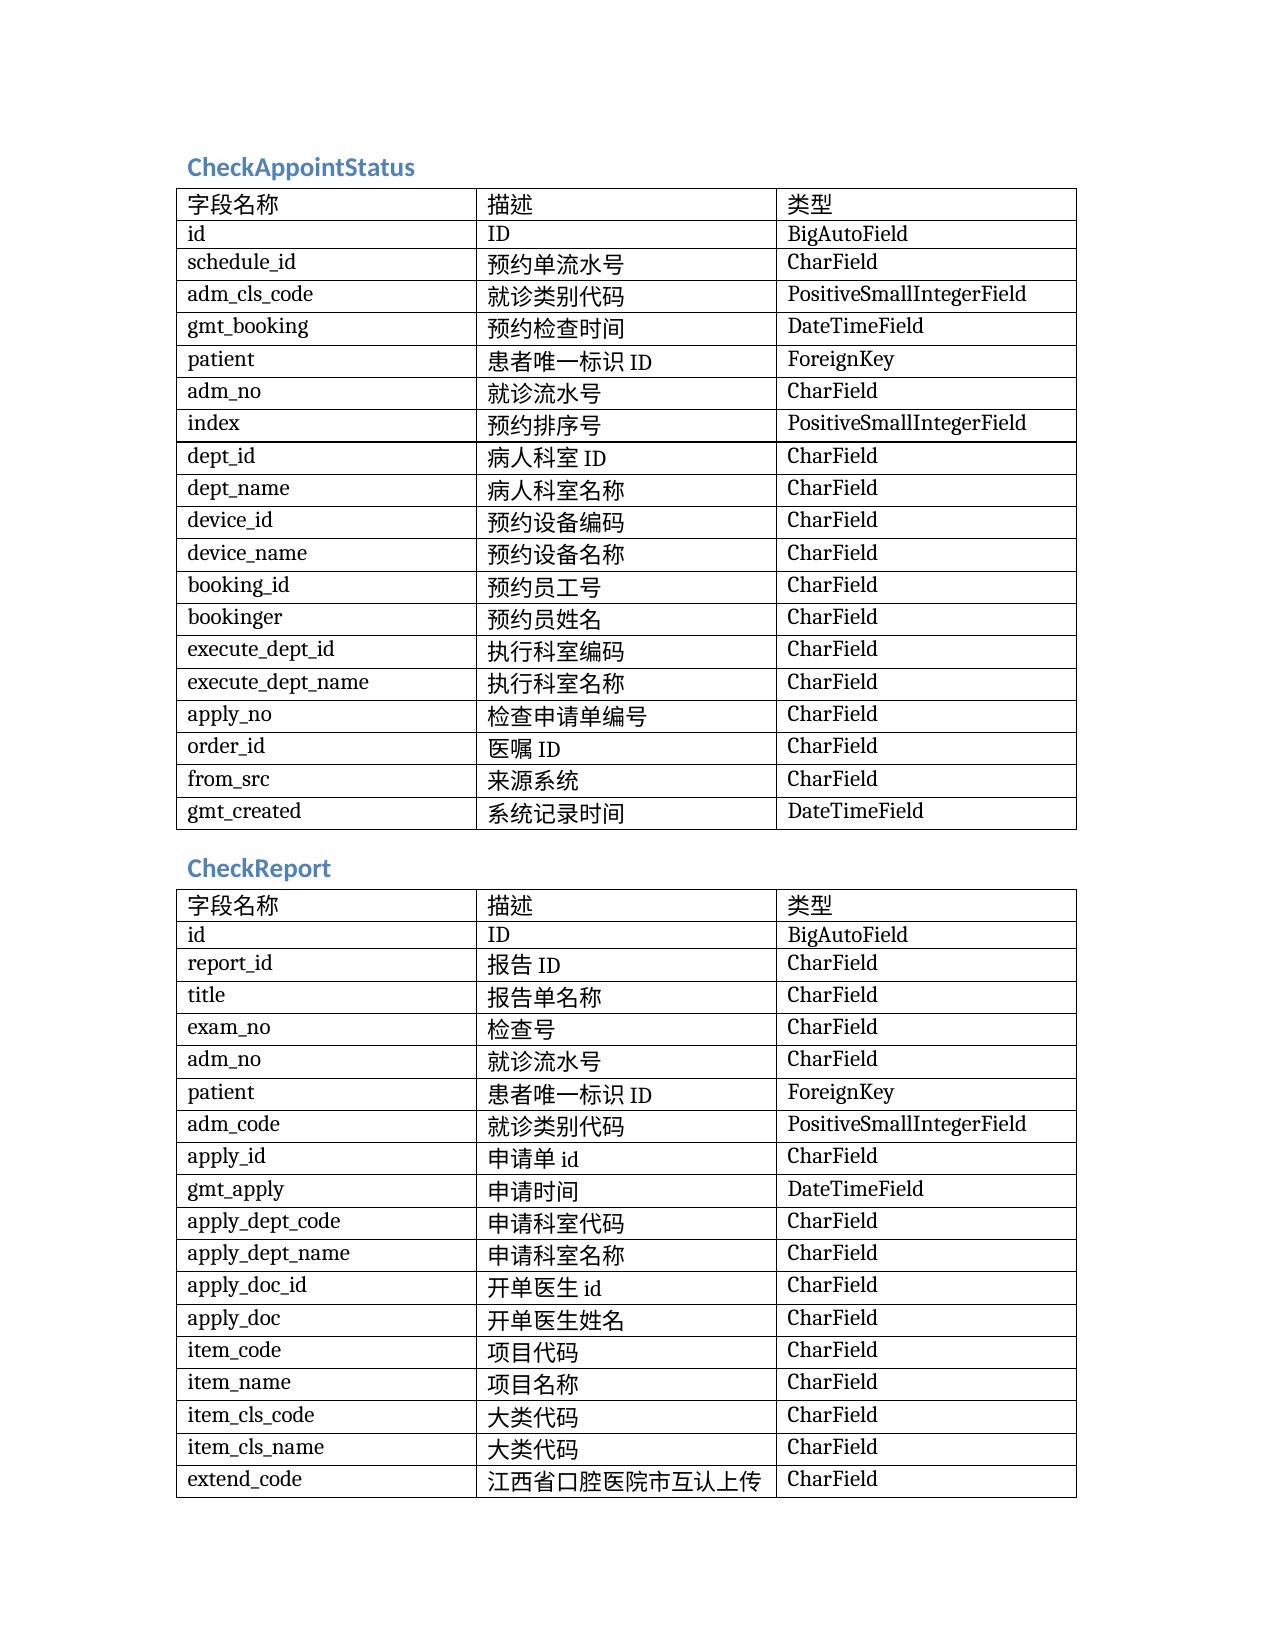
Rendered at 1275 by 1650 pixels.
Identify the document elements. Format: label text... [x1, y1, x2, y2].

table_cell CharField [777, 1240, 1076, 1271]
table_cell id [177, 922, 476, 948]
table_cell 医嘱ID [477, 733, 776, 764]
table_cell ID [477, 922, 776, 948]
table_cell 预约员工号 [477, 572, 776, 603]
table_cell CharField [777, 1305, 1076, 1336]
table_header 类型 [777, 890, 1076, 921]
table_cell CharField [777, 1014, 1076, 1045]
table_header 描述 [477, 189, 776, 220]
table_cell CharField [777, 1369, 1076, 1400]
table_cell item_cls_code [177, 1401, 476, 1433]
table_header 字段名称 [177, 189, 476, 220]
table_cell 就诊类别代码 [477, 281, 776, 312]
table_cell report_id [177, 949, 476, 981]
table_cell dept_name [177, 475, 476, 506]
table_cell apply_no [177, 701, 476, 732]
table_cell 申请科室名称 [477, 1240, 776, 1271]
table_cell CharField [777, 733, 1076, 764]
table_cell CharField [777, 1337, 1076, 1368]
table_cell order_id [177, 733, 476, 764]
table_cell CharField [777, 636, 1076, 667]
table_cell 江西省口腔医院市互认上传使用 [477, 1466, 776, 1497]
table_cell CharField [777, 1401, 1076, 1433]
table_cell DateTimeField [777, 798, 1076, 829]
table_cell adm_code [177, 1111, 476, 1142]
table_cell 病人科室ID [477, 443, 776, 474]
table_cell booking_id [177, 572, 476, 603]
table_cell 检查申请单编号 [477, 701, 776, 732]
table_cell 预约设备名称 [477, 539, 776, 571]
table_cell BigAutoField [777, 922, 1076, 948]
table_cell from_src [177, 765, 476, 797]
table_cell CharField [777, 949, 1076, 981]
table_cell PositiveSmallIntegerField [777, 1111, 1076, 1142]
table_cell apply_dept_code [177, 1208, 476, 1239]
table_cell CharField [777, 669, 1076, 700]
table_cell 项目代码 [477, 1337, 776, 1368]
table_cell CharField [777, 539, 1076, 571]
table_cell 预约检查时间 [477, 313, 776, 344]
table_cell CharField [777, 443, 1076, 474]
table_cell device_id [177, 507, 476, 538]
table_cell apply_doc_id [177, 1272, 476, 1303]
table_cell 预约单流水号 [477, 249, 776, 280]
table_cell 就诊流水号 [477, 1046, 776, 1077]
table_cell 来源系统 [477, 765, 776, 797]
table_cell 报告单名称 [477, 982, 776, 1013]
table_cell 开单医生id [477, 1272, 776, 1303]
table_cell apply_id [177, 1143, 476, 1174]
table_cell CharField [777, 475, 1076, 506]
table_cell device_name [177, 539, 476, 571]
table_cell item_name [177, 1369, 476, 1400]
table_cell 患者唯一标识ID [477, 346, 776, 377]
table_cell item_cls_name [177, 1434, 476, 1465]
table_cell PositiveSmallIntegerField [777, 281, 1076, 312]
table_cell 申请科室代码 [477, 1208, 776, 1239]
table_cell CharField [777, 507, 1076, 538]
table_cell CharField [777, 249, 1076, 280]
table_cell exam_no [177, 1014, 476, 1045]
subtitle CheckReport [187, 851, 1087, 884]
table_cell execute_dept_name [177, 669, 476, 700]
table_cell 执行科室名称 [477, 669, 776, 700]
table_cell 申请单id [477, 1143, 776, 1174]
table_cell CharField [777, 378, 1076, 409]
table_cell CharField [777, 765, 1076, 797]
table_cell adm_no [177, 378, 476, 409]
table_cell adm_no [177, 1046, 476, 1077]
table_cell CharField [777, 604, 1076, 635]
table_cell DateTimeField [777, 313, 1076, 344]
table_header 描述 [477, 890, 776, 921]
table_cell extend_code [177, 1466, 476, 1497]
table_cell execute_dept_id [177, 636, 476, 667]
table_cell ForeignKey [777, 1079, 1076, 1110]
table_cell CharField [777, 1143, 1076, 1174]
table_cell ID [477, 221, 776, 248]
table_cell 报告ID [477, 949, 776, 981]
table_cell index [177, 410, 476, 441]
table_cell 开单医生姓名 [477, 1305, 776, 1336]
table_cell schedule_id [177, 249, 476, 280]
table_cell 检查号 [477, 1014, 776, 1045]
table_cell 大类代码 [477, 1401, 776, 1433]
table_cell 预约排序号 [477, 410, 776, 441]
table_cell 患者唯一标识ID [477, 1079, 776, 1110]
table_cell apply_doc [177, 1305, 476, 1336]
table_cell CharField [777, 1466, 1076, 1497]
table_cell 项目名称 [477, 1369, 776, 1400]
table_cell CharField [777, 701, 1076, 732]
table_cell bookinger [177, 604, 476, 635]
table_cell 就诊流水号 [477, 378, 776, 409]
table_cell 申请时间 [477, 1175, 776, 1207]
table_header 字段名称 [177, 890, 476, 921]
table_cell CharField [777, 1046, 1076, 1077]
table_cell 预约员姓名 [477, 604, 776, 635]
table_cell PositiveSmallIntegerField [777, 410, 1076, 441]
table_cell apply_dept_name [177, 1240, 476, 1271]
table_cell CharField [777, 1208, 1076, 1239]
table_cell DateTimeField [777, 1175, 1076, 1207]
table_cell 病人科室名称 [477, 475, 776, 506]
table_cell CharField [777, 572, 1076, 603]
table_header 类型 [777, 189, 1076, 220]
table_cell 系统记录时间 [477, 798, 776, 829]
table_cell gmt_created [177, 798, 476, 829]
table_cell item_code [177, 1337, 476, 1368]
table_cell 就诊类别代码 [477, 1111, 776, 1142]
table_cell title [177, 982, 476, 1013]
table_cell ForeignKey [777, 346, 1076, 377]
table_cell 预约设备编码 [477, 507, 776, 538]
table_cell CharField [777, 1434, 1076, 1465]
table_cell 执行科室编码 [477, 636, 776, 667]
subtitle CheckAppointStatus [187, 150, 1087, 183]
table_cell dept_id [177, 443, 476, 474]
table_cell gmt_apply [177, 1175, 476, 1207]
table_cell id [177, 221, 476, 248]
table_cell adm_cls_code [177, 281, 476, 312]
table_cell CharField [777, 1272, 1076, 1303]
table_cell gmt_booking [177, 313, 476, 344]
table_cell patient [177, 346, 476, 377]
table_cell BigAutoField [777, 221, 1076, 248]
table_cell 大类代码 [477, 1434, 776, 1465]
table_cell CharField [777, 982, 1076, 1013]
table_cell patient [177, 1079, 476, 1110]
